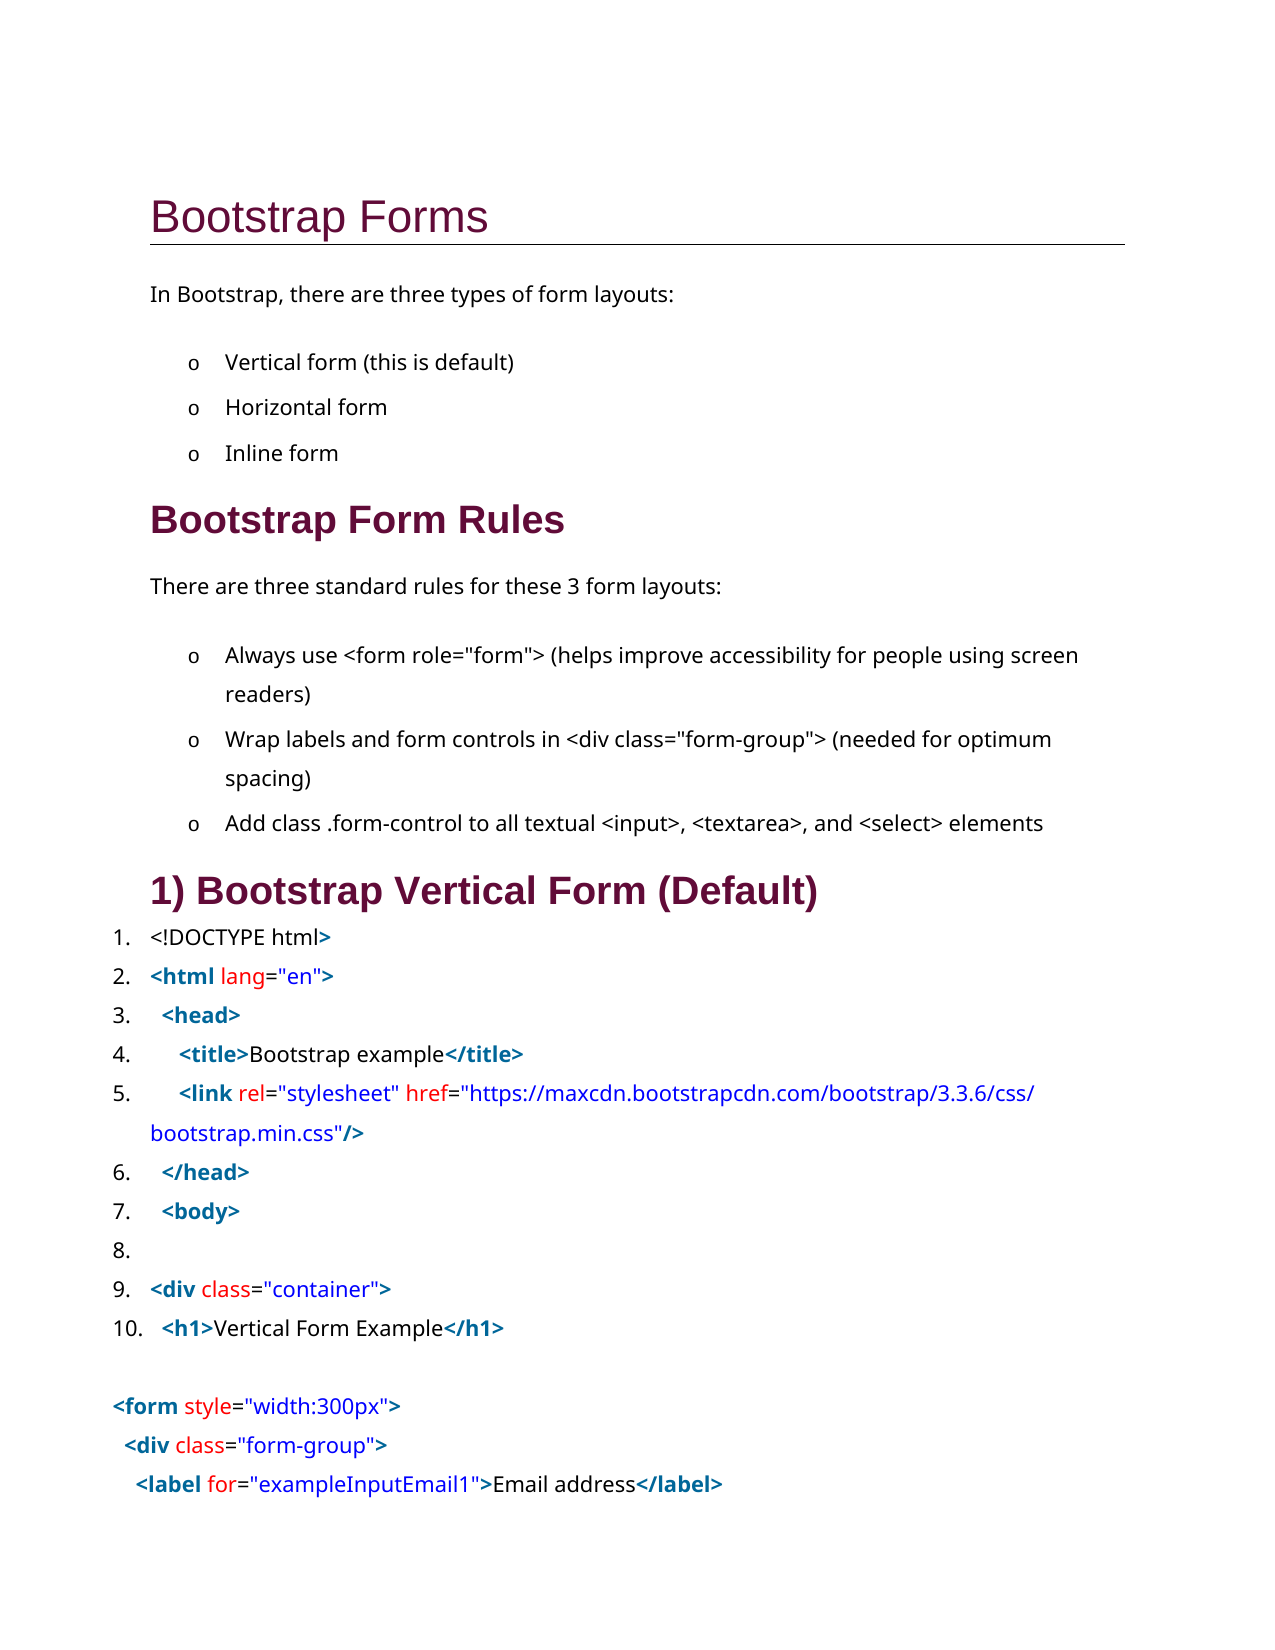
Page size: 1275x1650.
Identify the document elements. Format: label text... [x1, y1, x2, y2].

text In Bootstrap, there are three types of form layouts: [150, 279, 1125, 308]
list Wrap labels and form controls in <div class="form-group"> (needed for optimum spacing) [187, 715, 1125, 793]
list <html lang="en"> [112, 952, 1125, 991]
text <label for="exampleInputEmail1">Email address</label> [112, 1460, 1125, 1499]
list <body> [112, 1186, 1125, 1225]
list Add class .form-control to all textual <input>, <textarea>, and <select> elements [187, 799, 1125, 838]
subtitle 1) Bootstrap Vertical Form (Default) [150, 867, 1125, 913]
list <link rel="stylesheet" href="https://maxcdn.bootstrapcdn.com/bootstrap/3.3.6/css/bootstrap.min.css"/> [112, 1069, 1125, 1147]
text Bootstrap Forms [150, 189, 1125, 244]
text <form style="width:300px"> [112, 1382, 1125, 1421]
text There are three standard rules for these 3 form layouts: [150, 571, 1125, 601]
list <h1>Vertical Form Example</h1> [112, 1303, 1125, 1343]
list Vertical form (this is default) [187, 338, 1125, 377]
subtitle Bootstrap Form Rules [150, 497, 1125, 542]
list <title>Bootstrap example</title> [112, 1030, 1125, 1069]
text <div class="form-group"> [112, 1421, 1125, 1460]
list <div class="container"> [112, 1264, 1125, 1303]
list Always use <form role="form"> (helps improve accessibility for people using screen readers) [187, 630, 1125, 708]
list </head> [112, 1147, 1125, 1186]
list Inline form [187, 428, 1125, 467]
list <!DOCTYPE html> [112, 913, 1125, 952]
list <head> [112, 991, 1125, 1030]
list Horizontal form [187, 383, 1125, 422]
